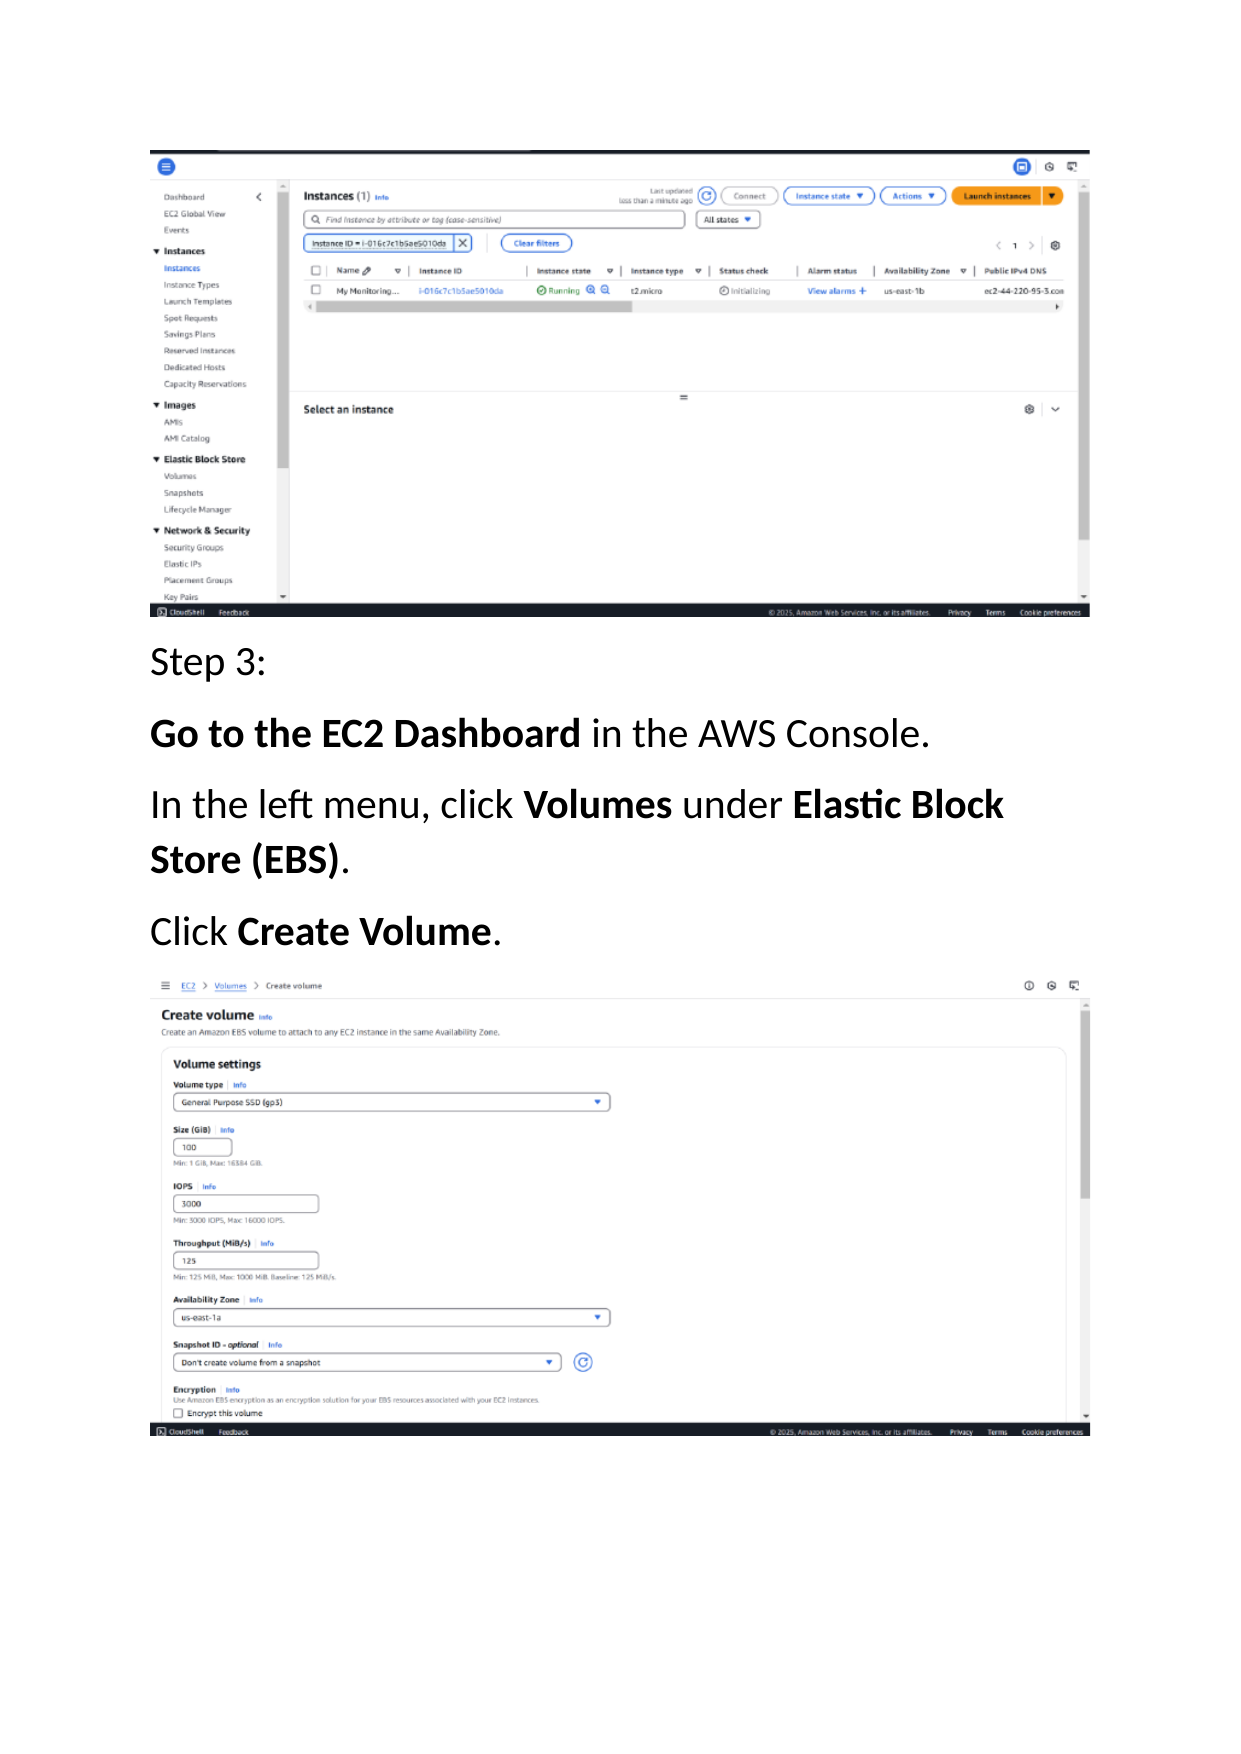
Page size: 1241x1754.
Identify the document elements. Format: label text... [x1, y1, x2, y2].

picture [150, 150, 1091, 617]
text In the left menu, click Volumes under Elastic Block Store (EBS). [150, 778, 1090, 884]
text Click Create Volume. [150, 905, 1090, 956]
text Go to the EC2 Dashboard in the AWS Console. [150, 707, 1090, 758]
text Step 3: [150, 635, 1090, 686]
picture [150, 976, 1091, 1436]
